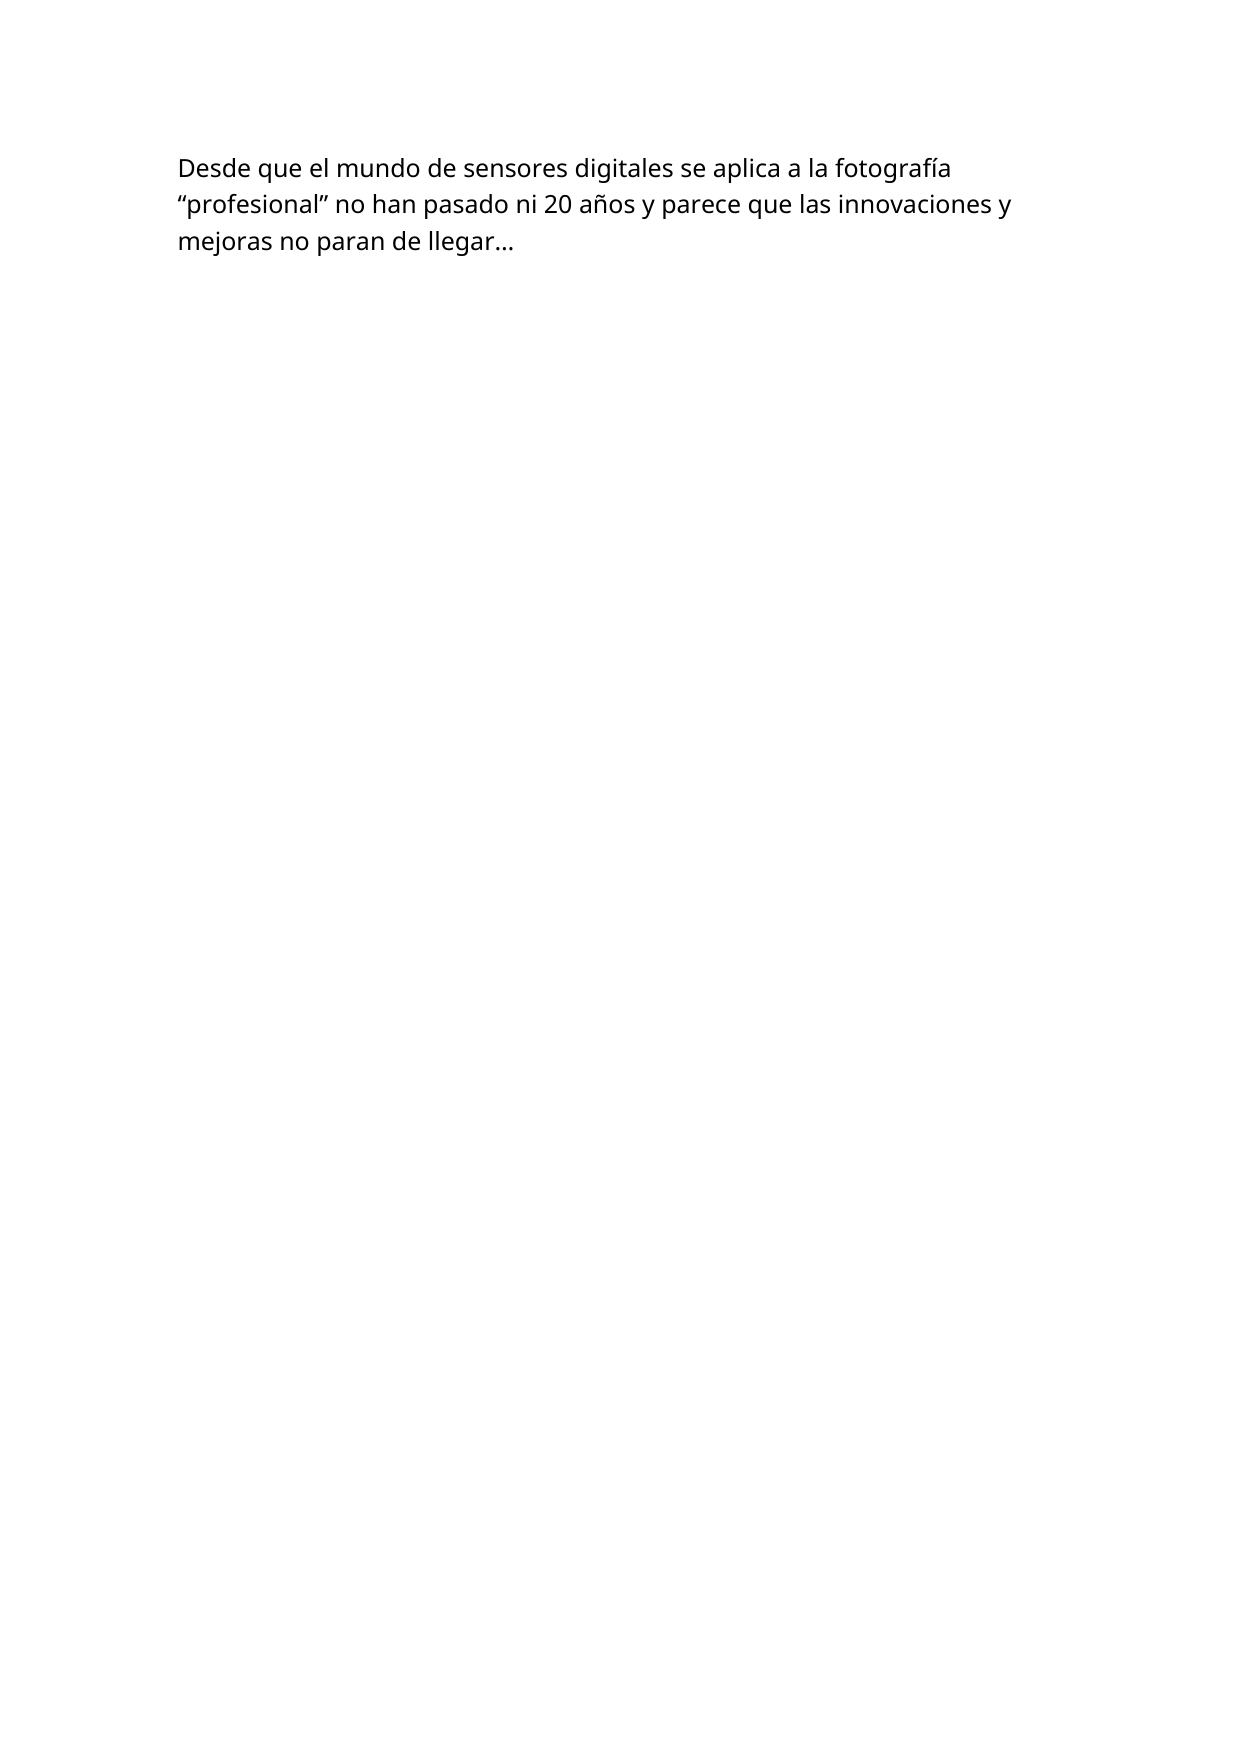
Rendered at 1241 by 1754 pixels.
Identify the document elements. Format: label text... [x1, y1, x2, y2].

text Desde que el mundo de sensores digitales se aplica a la fotografía “profesional” no han pasado ni 20 años y parece que las innovaciones y mejoras no paran de llegar… [177, 148, 1063, 258]
